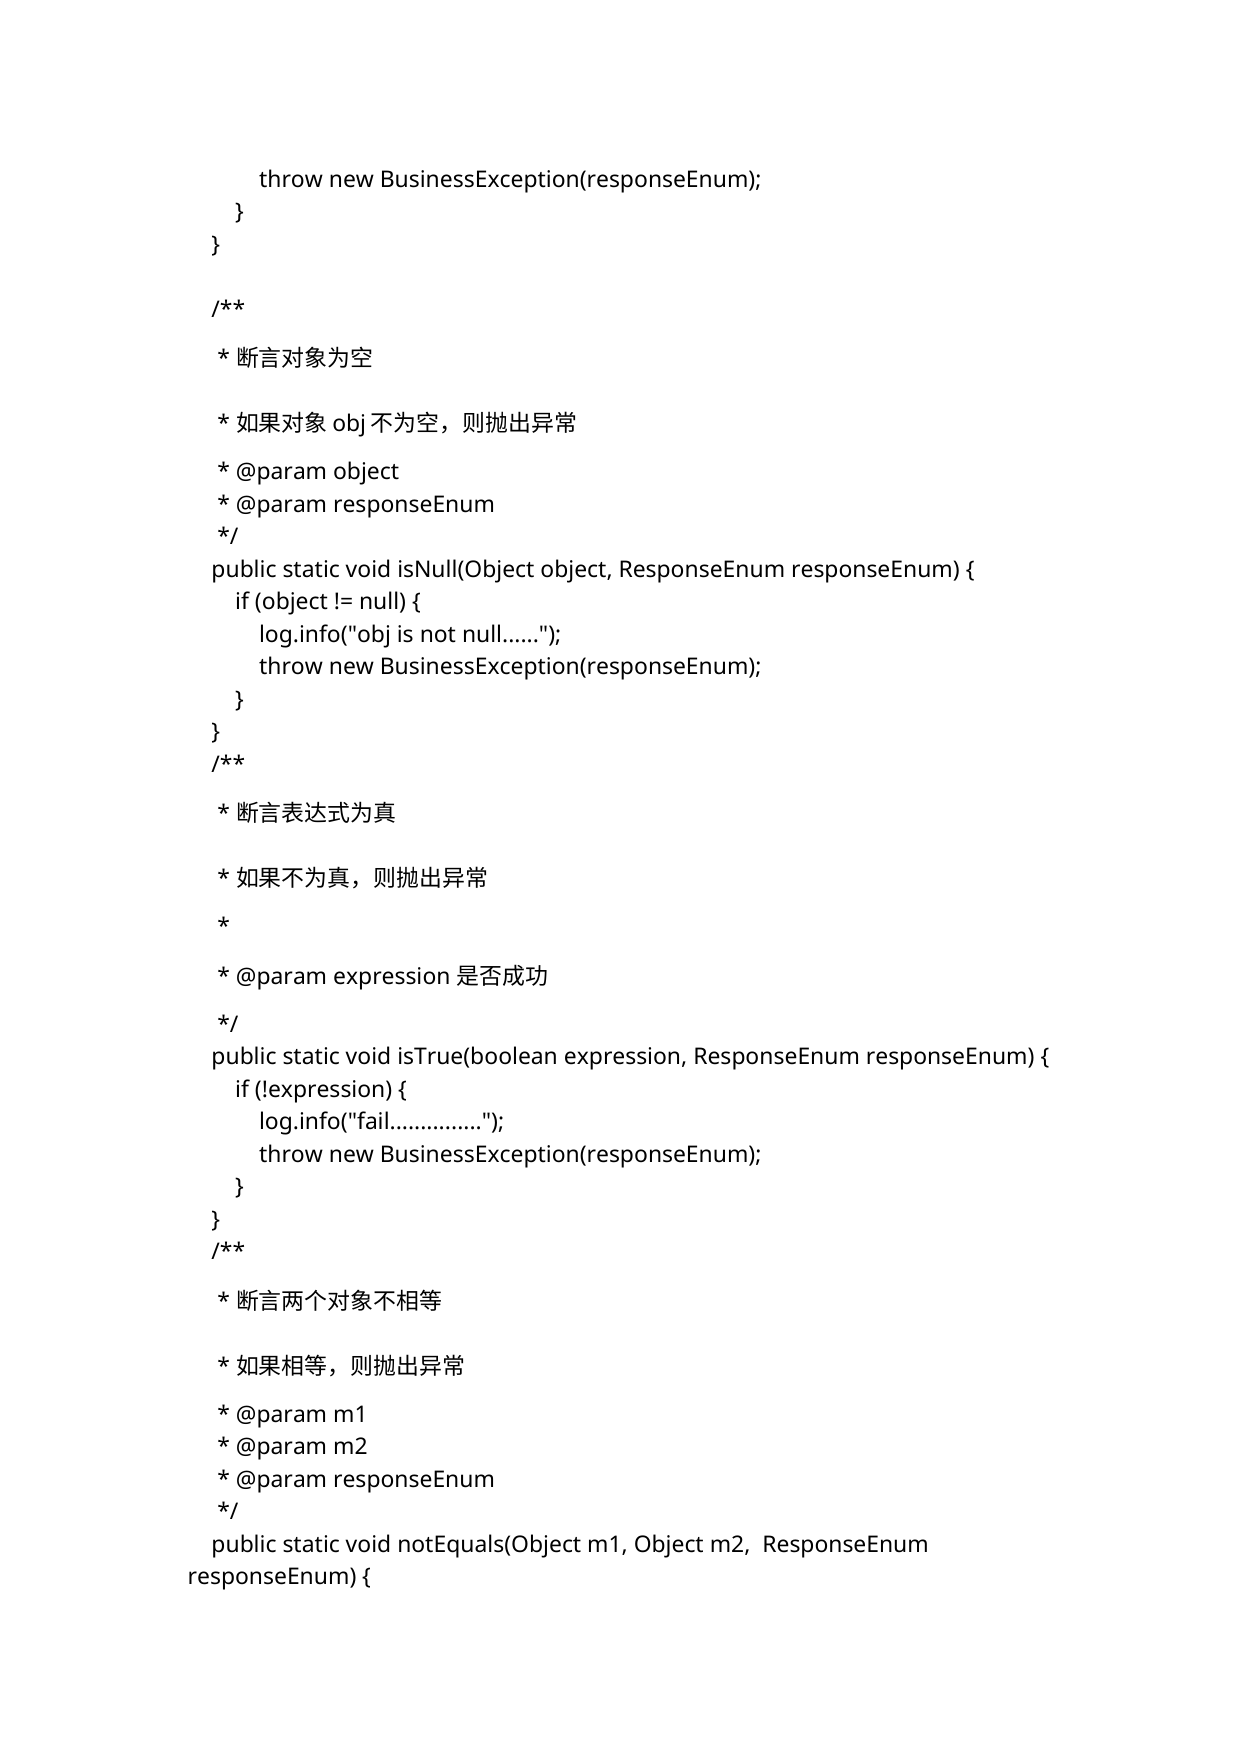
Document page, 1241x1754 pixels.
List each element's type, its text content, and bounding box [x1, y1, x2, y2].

text log.info("obj is not null......"); [187, 617, 1053, 649]
text * @param responseEnum [187, 1462, 1053, 1494]
text } [187, 1202, 1053, 1234]
text * 断言两个对象不相等 [187, 1267, 1053, 1332]
text if (object != null) { [187, 584, 1053, 617]
text } [187, 1169, 1053, 1202]
text if (!expression) { [187, 1072, 1053, 1104]
text * 断言表达式为真 [187, 779, 1053, 844]
text throw new BusinessException(responseEnum); [187, 162, 1053, 194]
text * @param object [187, 454, 1053, 487]
text * 如果对象obj不为空，则抛出异常 [187, 389, 1053, 454]
text * 如果不为真，则抛出异常 [187, 844, 1053, 909]
text */ [187, 1007, 1053, 1039]
text log.info("fail..............."); [187, 1104, 1053, 1137]
text * 断言对象为空 [187, 324, 1053, 389]
text * 如果相等，则抛出异常 [187, 1332, 1053, 1397]
text public static void isNull(Object object, ResponseEnum responseEnum) { [187, 552, 1053, 584]
text */ [187, 519, 1053, 552]
text /** [187, 1234, 1053, 1267]
text } [187, 194, 1053, 227]
text * @param m1 [187, 1397, 1053, 1429]
text * [187, 909, 1053, 942]
text public static void notEquals(Object m1, Object m2, ResponseEnum responseEnum) { [187, 1527, 1053, 1592]
text /** [187, 292, 1053, 324]
text * @param responseEnum [187, 487, 1053, 519]
text * @param expression 是否成功 [187, 942, 1053, 1007]
text } [187, 682, 1053, 714]
text * @param m2 [187, 1429, 1053, 1462]
text */ [187, 1494, 1053, 1527]
text /** [187, 747, 1053, 779]
text public static void isTrue(boolean expression, ResponseEnum responseEnum) { [187, 1039, 1053, 1072]
text throw new BusinessException(responseEnum); [187, 649, 1053, 682]
text } [187, 227, 1053, 259]
text throw new BusinessException(responseEnum); [187, 1137, 1053, 1169]
text } [187, 714, 1053, 747]
